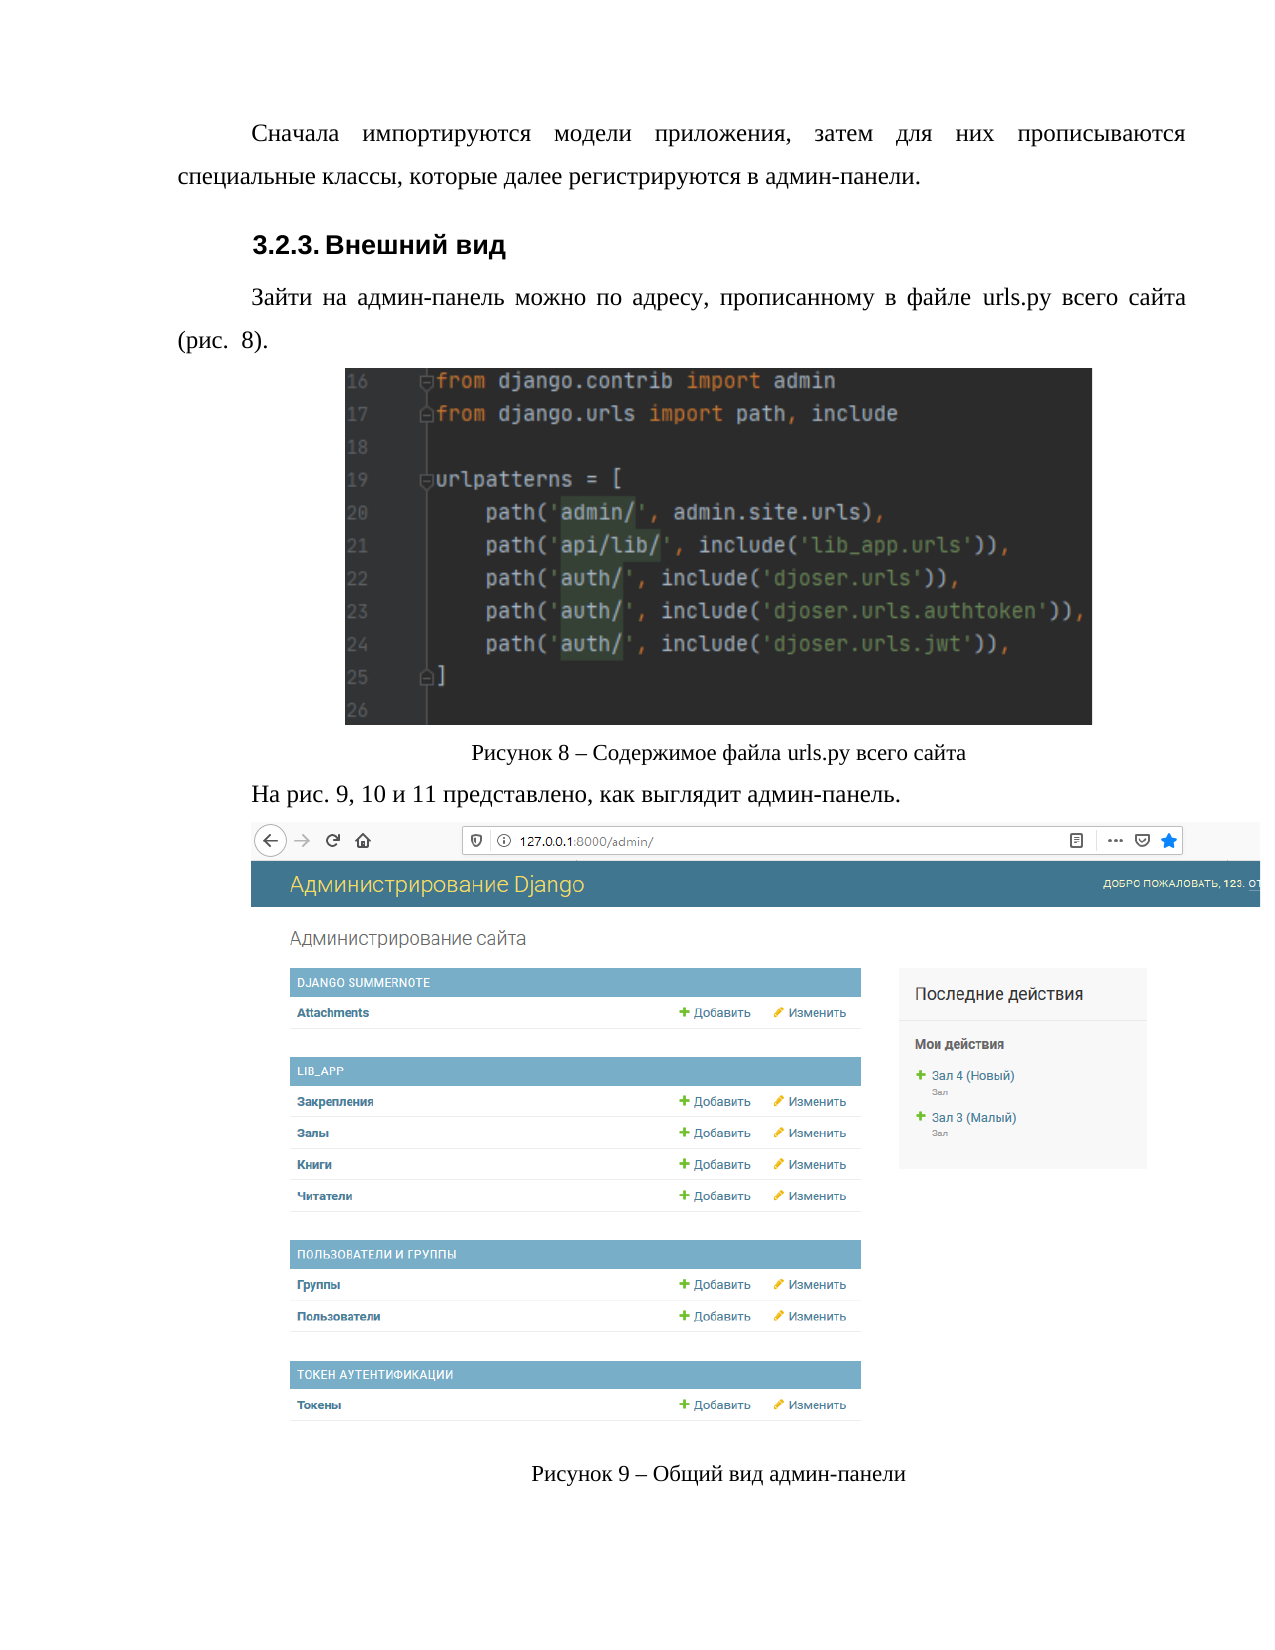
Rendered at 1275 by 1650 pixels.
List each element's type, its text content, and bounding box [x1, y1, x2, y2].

text Рисунок 9 – Общий вид админ-панели [177, 1460, 1186, 1486]
text Рисунок 8 – Содержимое файла urls.py всего сайта [177, 739, 1186, 766]
picture [345, 368, 1093, 725]
subtitle Внешний вид [252, 229, 1186, 261]
text Сначала импортируются модели приложения, затем для них прописываются специальные классы, которые далее регистрируются в админ-панели. [177, 118, 1186, 190]
picture [251, 822, 1261, 1446]
text Зайти на админ-панель можно по адресу, прописанному в файле urls.py всего сайта (рис. 8). [177, 282, 1186, 354]
text На рис. 9, 10 и 11 представлено, как выглядит админ-панель. [177, 779, 1186, 808]
